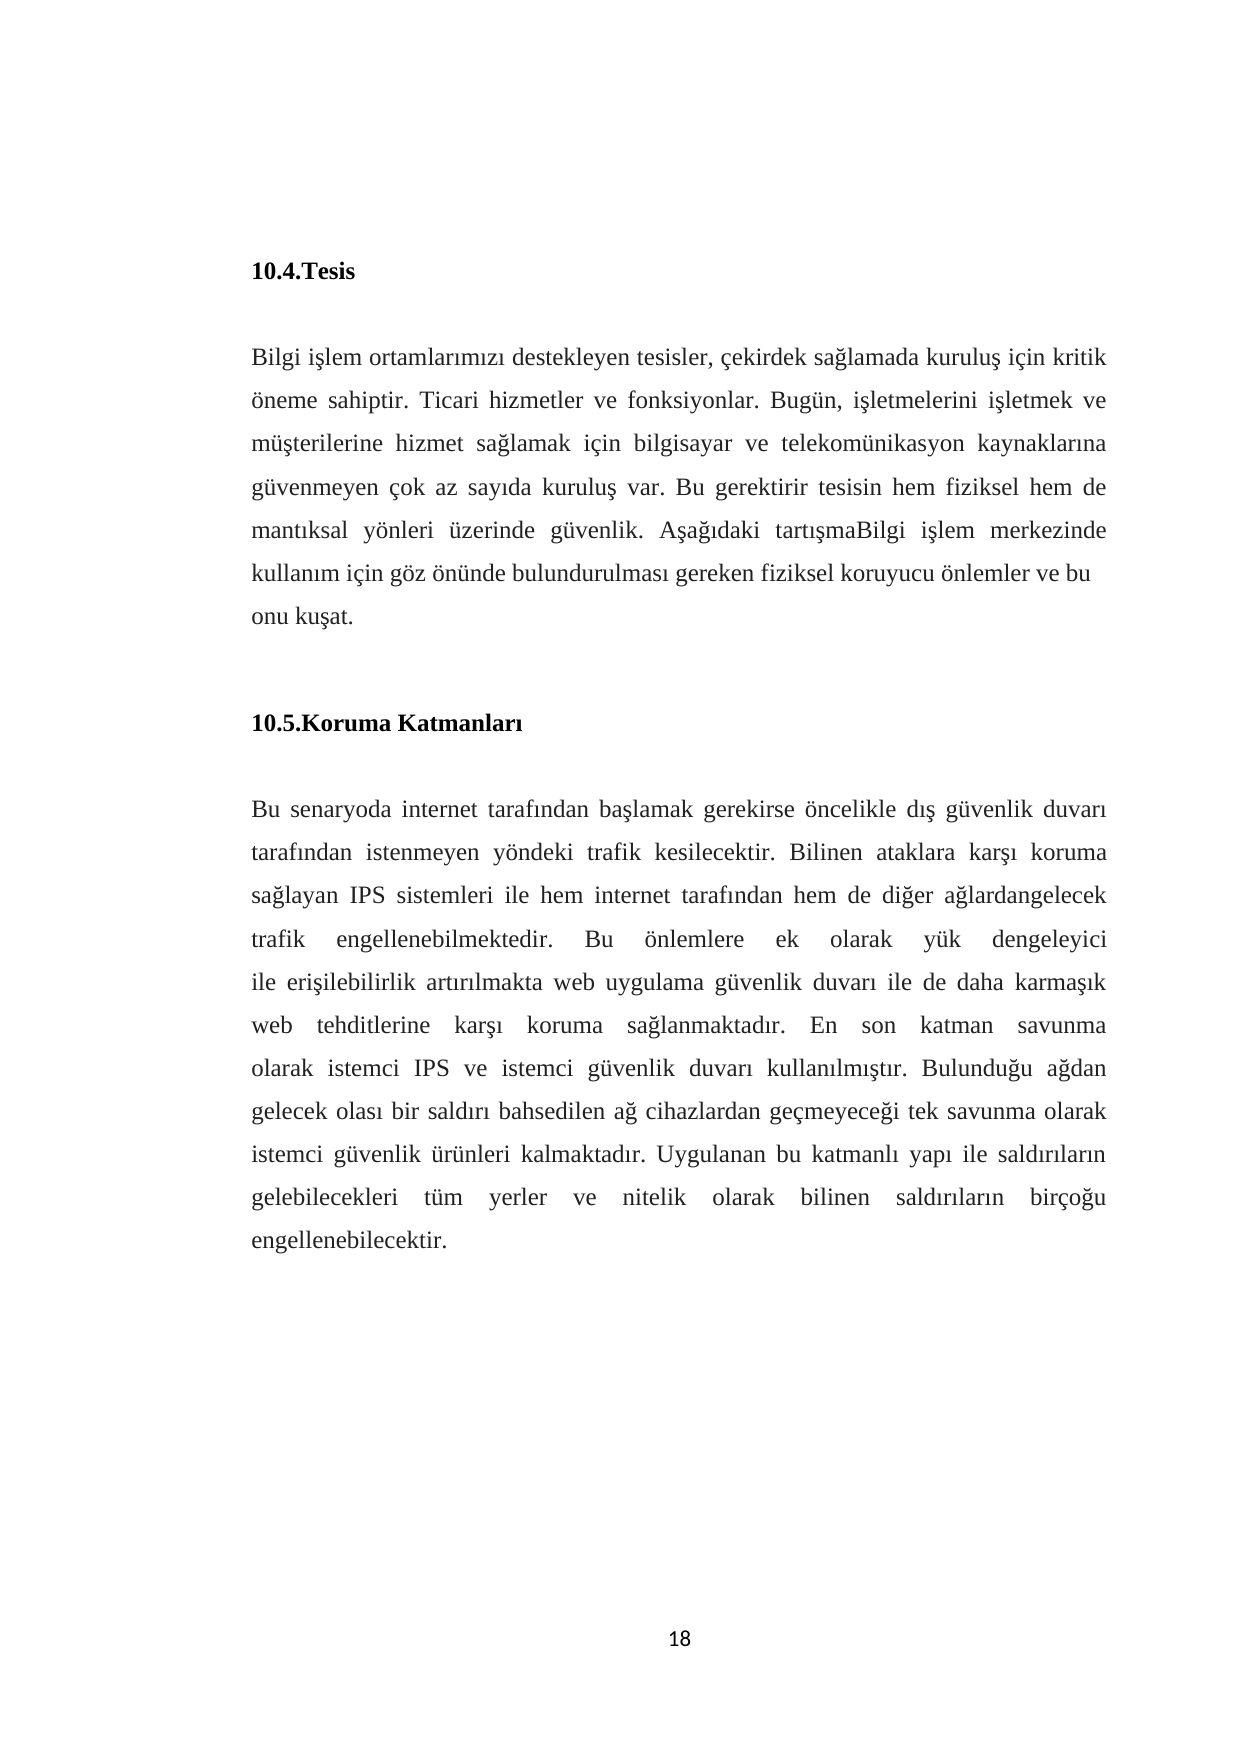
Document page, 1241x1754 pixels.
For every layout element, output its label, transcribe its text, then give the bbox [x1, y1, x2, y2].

text Bilgi işlem ortamlarımızı destekleyen tesisler, çekirdek sağlamada kuruluş için kritik öneme sahiptir. Ticari hizmetler ve fonksiyonlar. Bugün, işletmelerini işletmek ve müşterilerine hizmet sağlamak için bilgisayar ve telekomünikasyon kaynaklarına güvenmeyen çok az sayıda kuruluş var. Bu gerektirir tesisin hem fiziksel hem de mantıksal yönleri üzerinde güvenlik. Aşağıdaki tartışmaBilgi işlem merkezinde kullanım için göz önünde bulundurulması gereken fiziksel koruyucu önlemler ve bu [251, 342, 1107, 587]
text Bu senaryoda internet tarafından başlamak gerekirse öncelikle dış güvenlik duvarı tarafından istenmeyen yöndeki trafik kesilecektir. Bilinen ataklara karşı koruma sağlayan IPS sistemleri ile hem internet tarafından hem de diğer ağlardangelecek trafik engellenebilmektedir. Bu önlemlere ek olarak yük dengeleyici ile erişilebilirlik artırılmakta web uygulama güvenlik duvarı ile de daha karmaşık web tehditlerine karşı koruma sağlanmaktadır. En son katman savunma olarak istemci IPS ve istemci güvenlik duvarı kullanılmıştır. Bulunduğu ağdan gelecek olası bir saldırı bahsedilen ağ cihazlardan geçmeyeceği tek savunma olarak istemci güvenlik ürünleri kalmaktadır. Uygulanan bu katmanlı yapı ile saldırıların gelebilecekleri tüm yerler ve nitelik olarak bilinen saldırıların birçoğu engellenebilecektir. [251, 794, 1107, 1254]
subtitle 10.5.Koruma Katmanları [251, 708, 1107, 737]
subtitle 10.4.Tesis [251, 256, 1107, 285]
text onu kuşat. [251, 601, 1107, 630]
